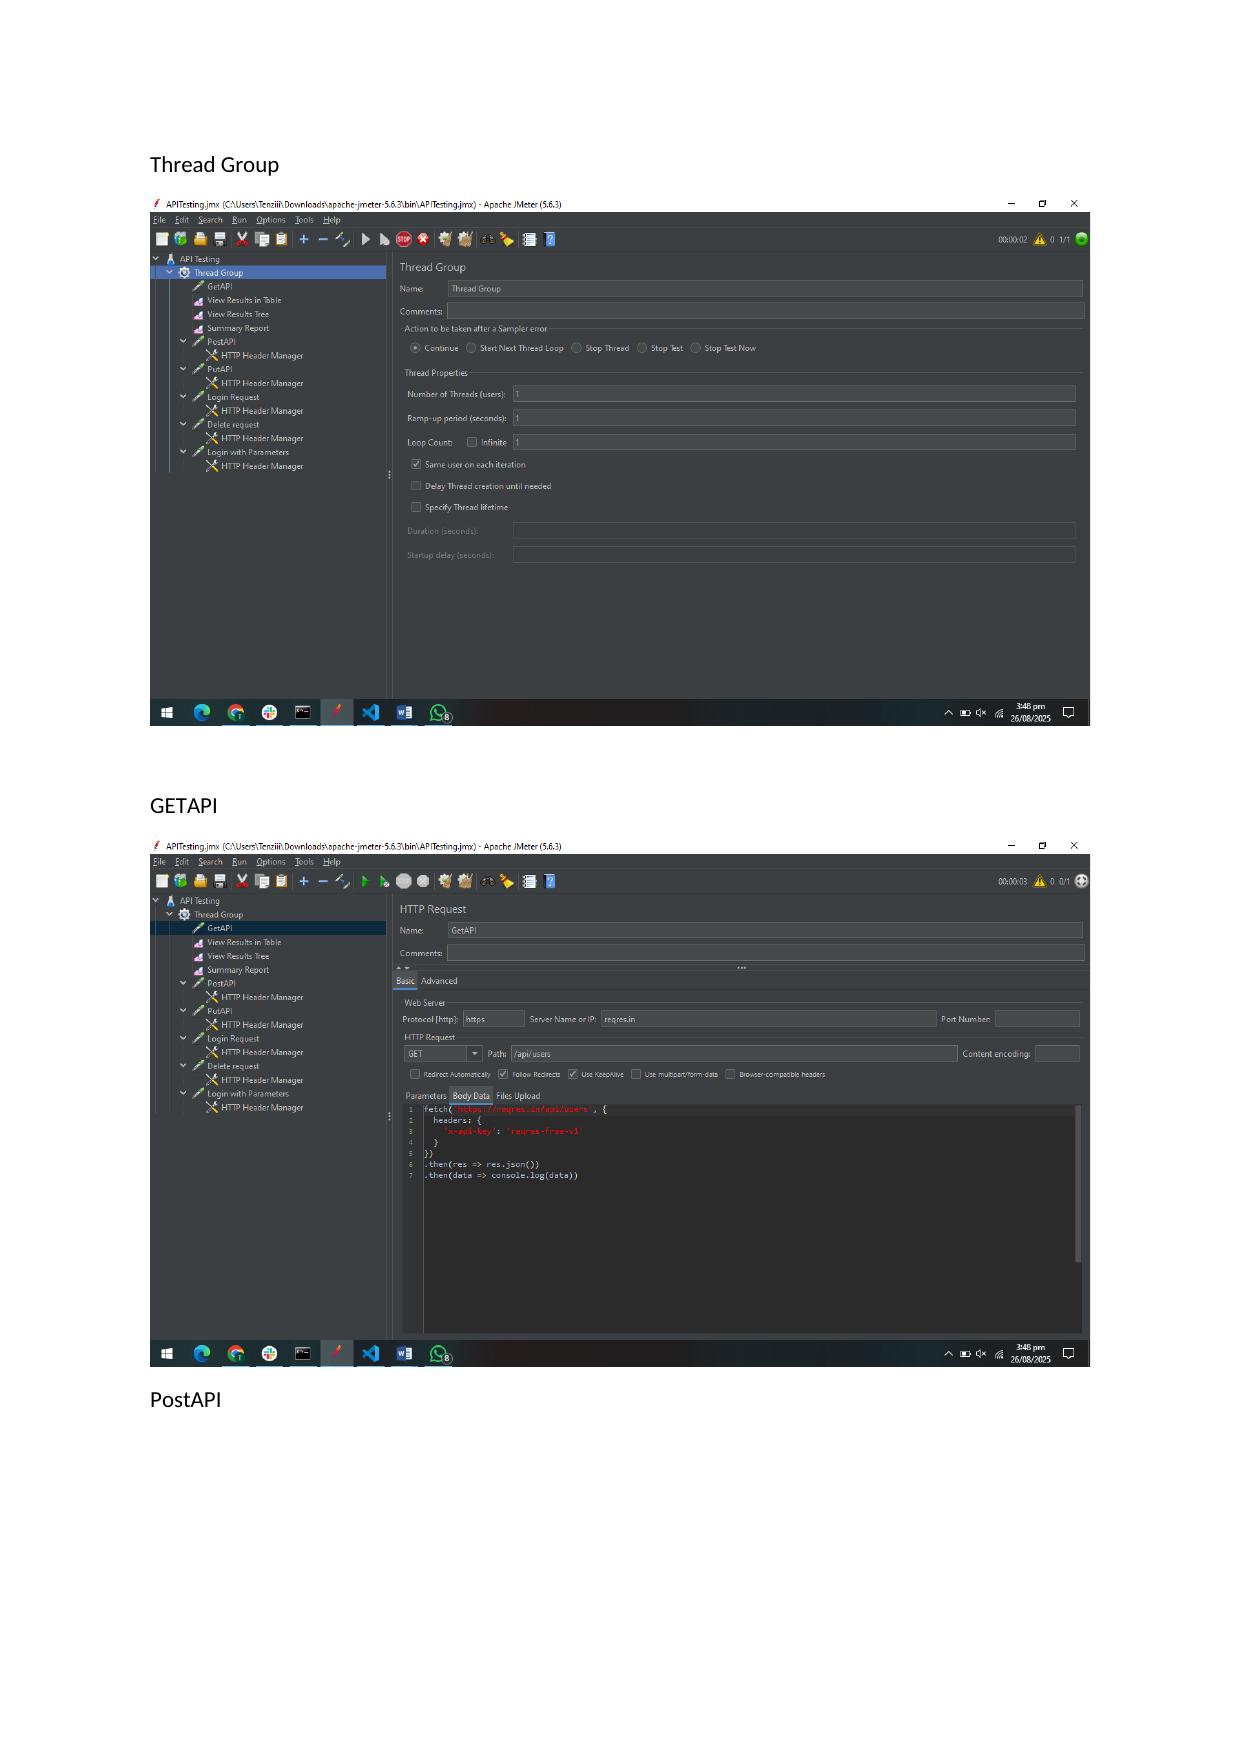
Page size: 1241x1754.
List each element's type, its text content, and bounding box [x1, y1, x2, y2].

picture [150, 744, 1091, 1273]
picture [150, 150, 1091, 679]
text GETAPI [150, 1339, 1090, 1367]
text Thread Group [150, 697, 1090, 726]
